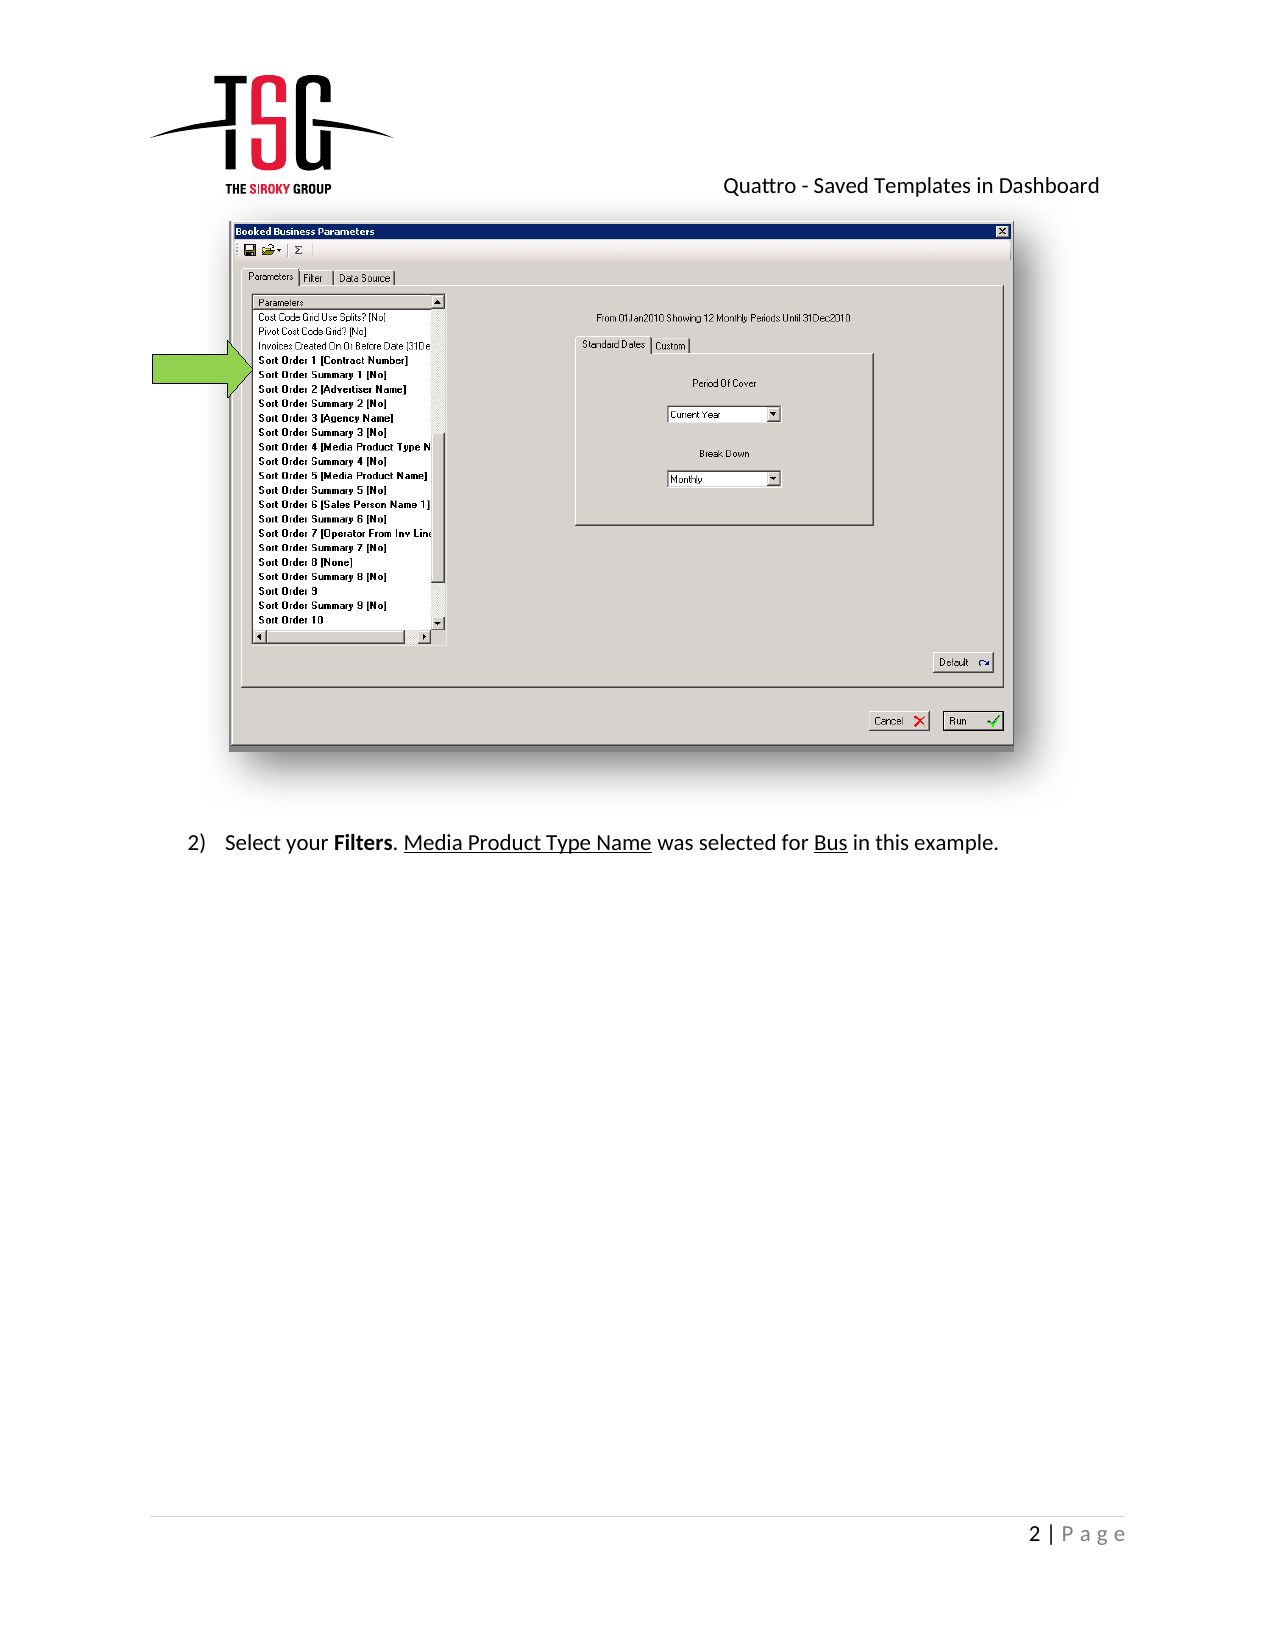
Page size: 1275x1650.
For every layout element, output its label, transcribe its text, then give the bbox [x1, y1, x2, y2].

list Select your Filters. Media Product Type Name was selected for Bus in this example. [187, 828, 1125, 856]
picture [229, 221, 1014, 752]
